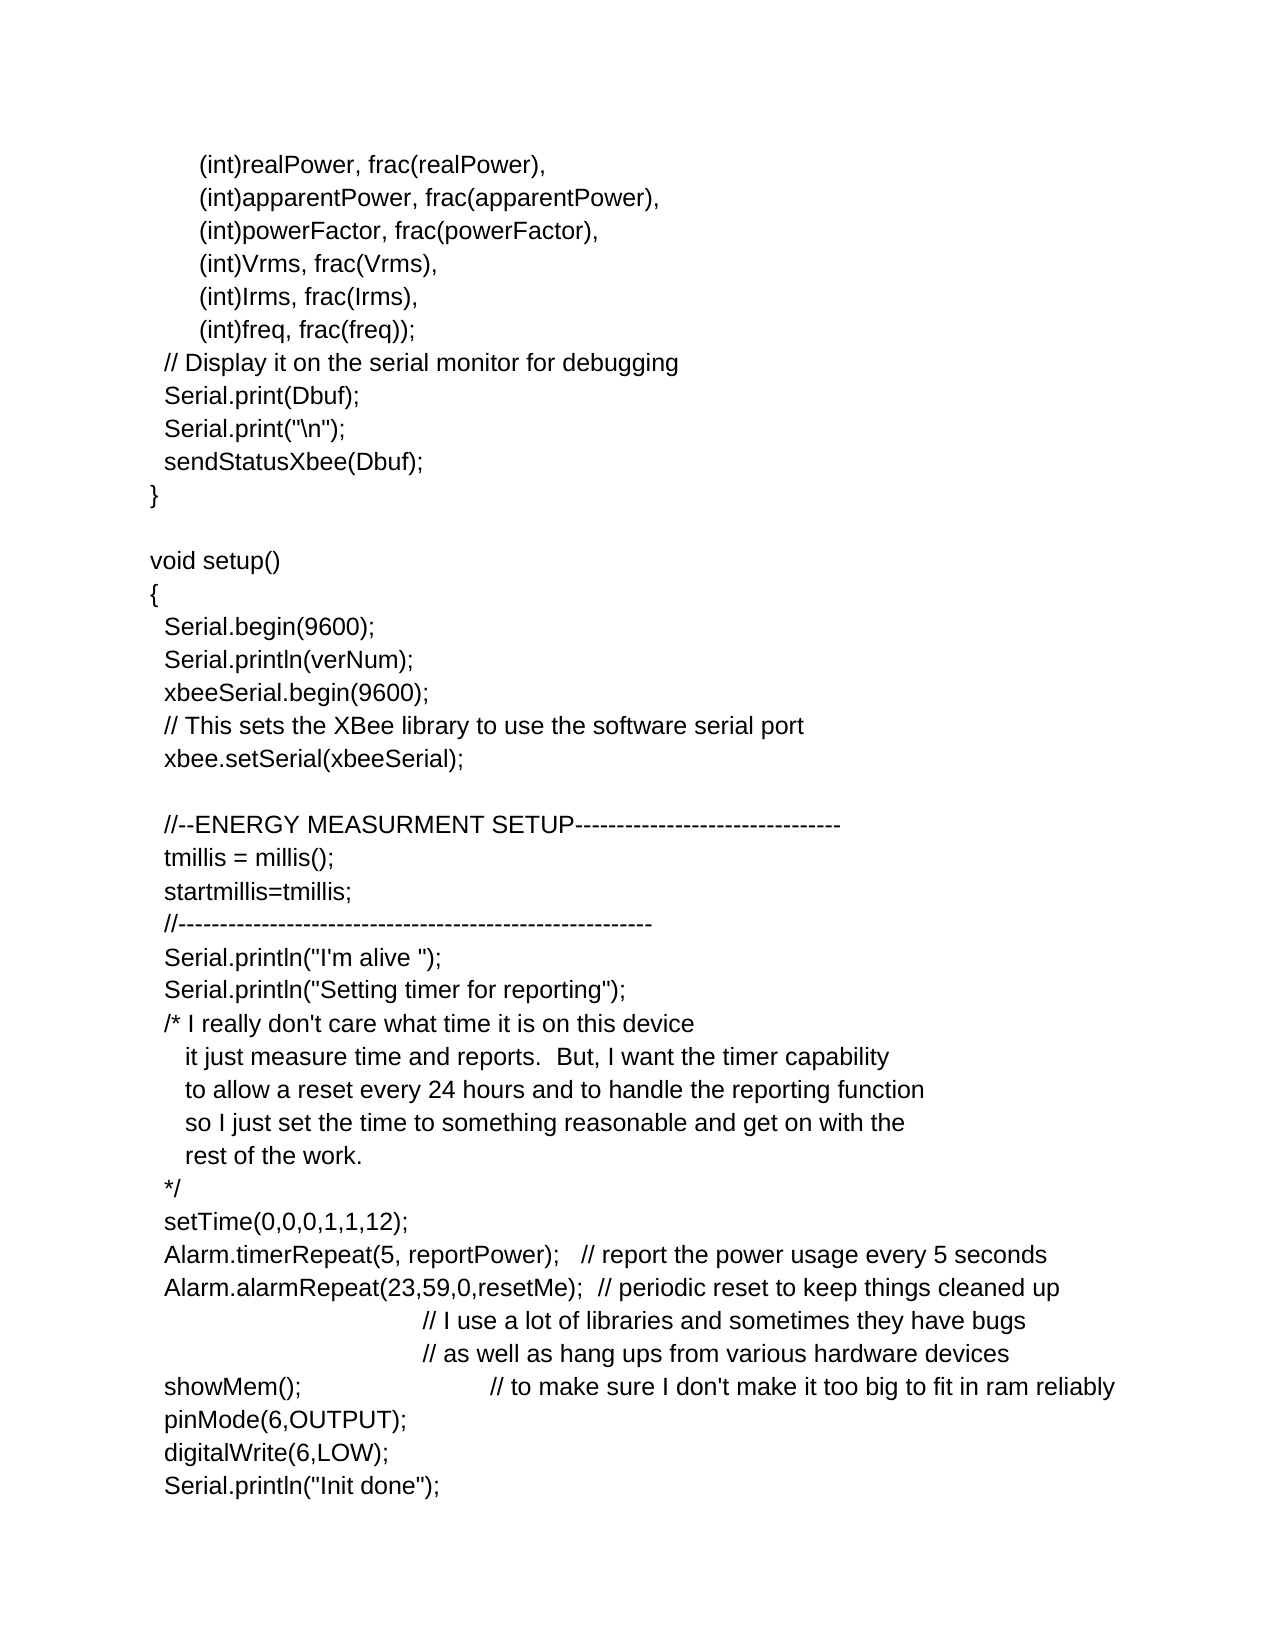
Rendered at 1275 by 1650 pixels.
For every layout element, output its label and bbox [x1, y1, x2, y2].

text [150, 150, 1125, 1499]
